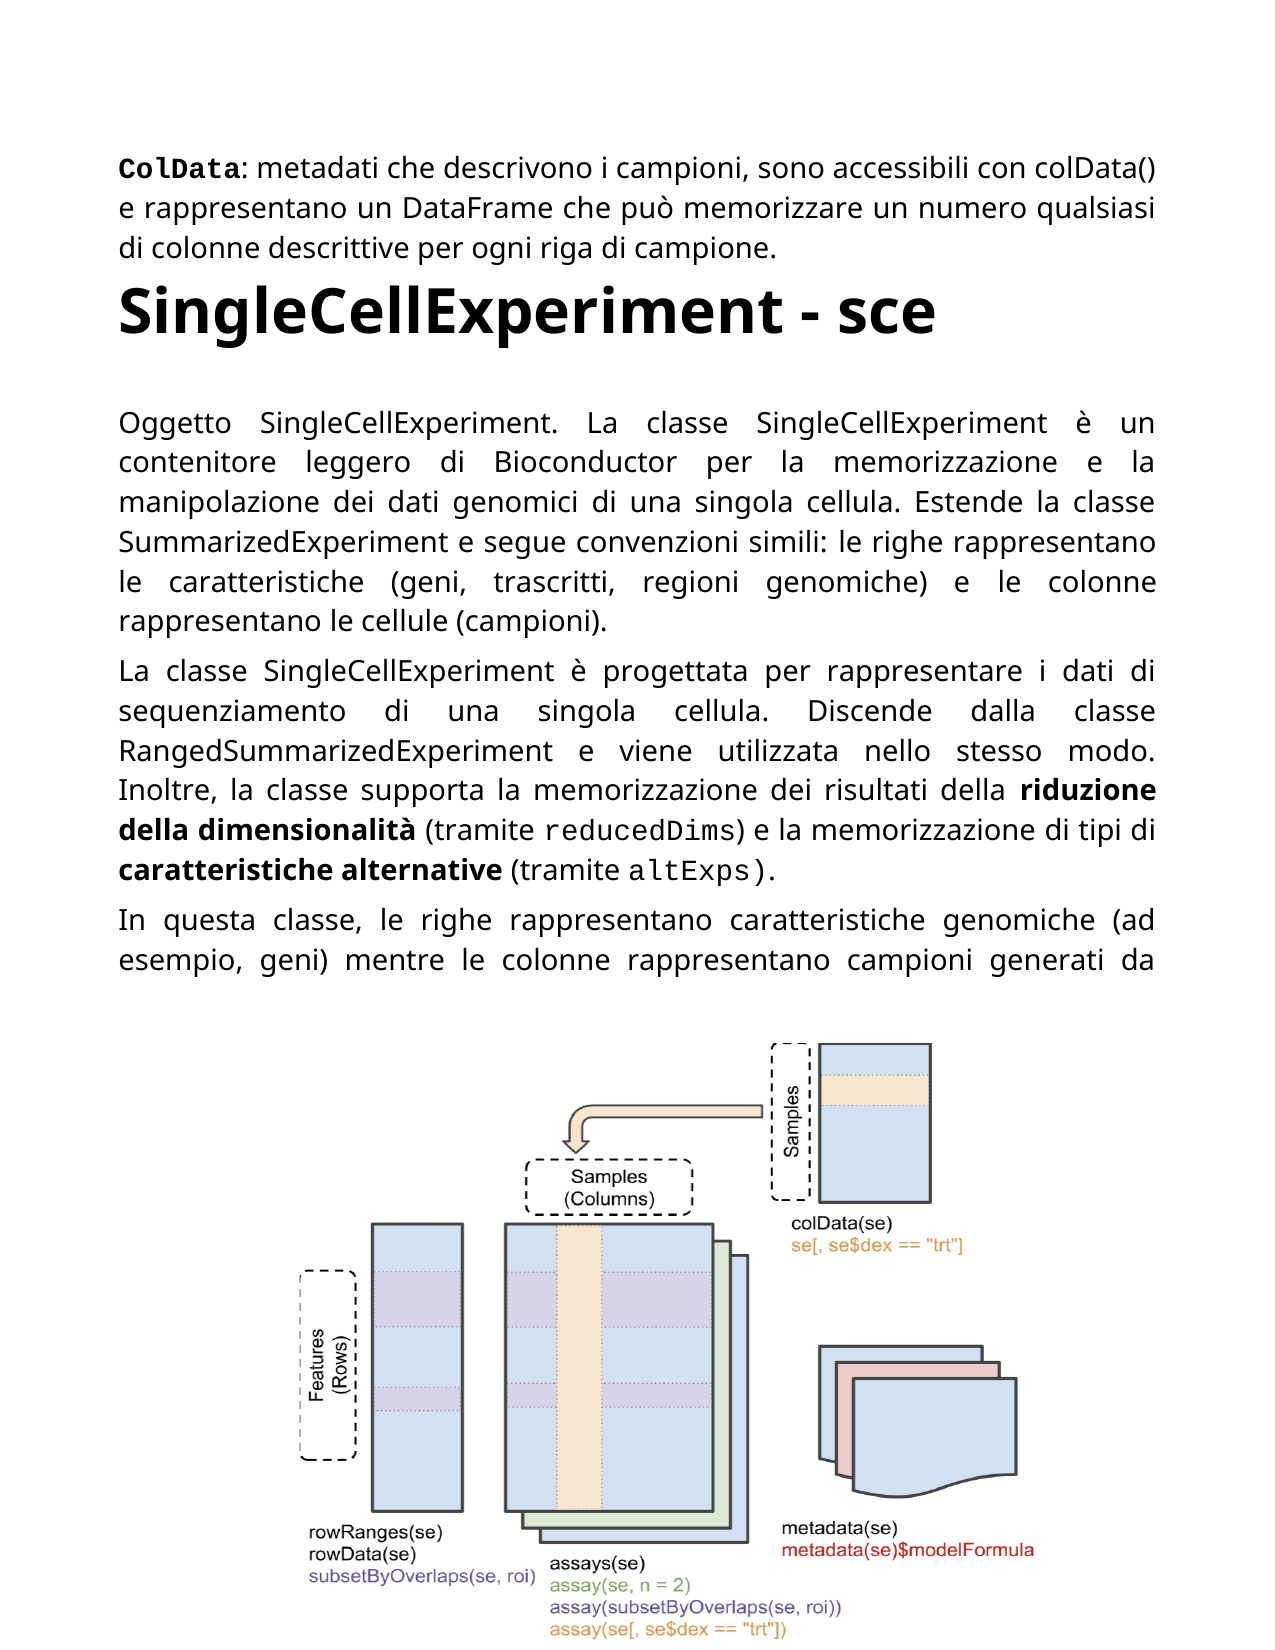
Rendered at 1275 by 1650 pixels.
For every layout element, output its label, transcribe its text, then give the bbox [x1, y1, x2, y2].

text Oggetto SingleCellExperiment. La classe SingleCellExperiment è un contenitore leggero di Bioconductor per la memorizzazione e la manipolazione dei dati genomici di una singola cellula. Estende la classe SummarizedExperiment e segue convenzioni simili: le righe rappresentano le caratteristiche (geni, trascritti, regioni genomiche) e le colonne rappresentano le cellule (campioni). [118, 402, 1157, 640]
text La classe SingleCellExperiment è progettata per rappresentare i dati di sequenziamento di una singola cellula. Discende dalla classe RangedSummarizedExperiment e viene utilizzata nello stesso modo. Inoltre, la classe supporta la memorizzazione dei risultati della riduzione della dimensionalità (tramite reducedDims) e la memorizzazione di tipi di caratteristiche alternative (tramite altExps). [118, 651, 1157, 889]
picture [175, 1036, 1082, 1650]
text In questa classe, le righe rappresentano caratteristiche genomiche (ad esempio, geni) mentre le colonne rappresentano campioni generati da singole cellule. Diverse quantificazioni (ad esempio, conteggi, CPM, log-espressione) possono essere memorizzate contemporaneamente nello slot dei saggi e i metadati delle righe e delle colonne possono essere allegati utilizzando rispettivamente rowData e colData. [118, 899, 1157, 979]
title SingleCellExperiment - sce [118, 267, 1157, 352]
text ColData: metadati che descrivono i campioni, sono accessibili con colData() e rappresentano un DataFrame che può memorizzare un numero qualsiasi di colonne descrittive per ogni riga di campione. [118, 148, 1157, 267]
